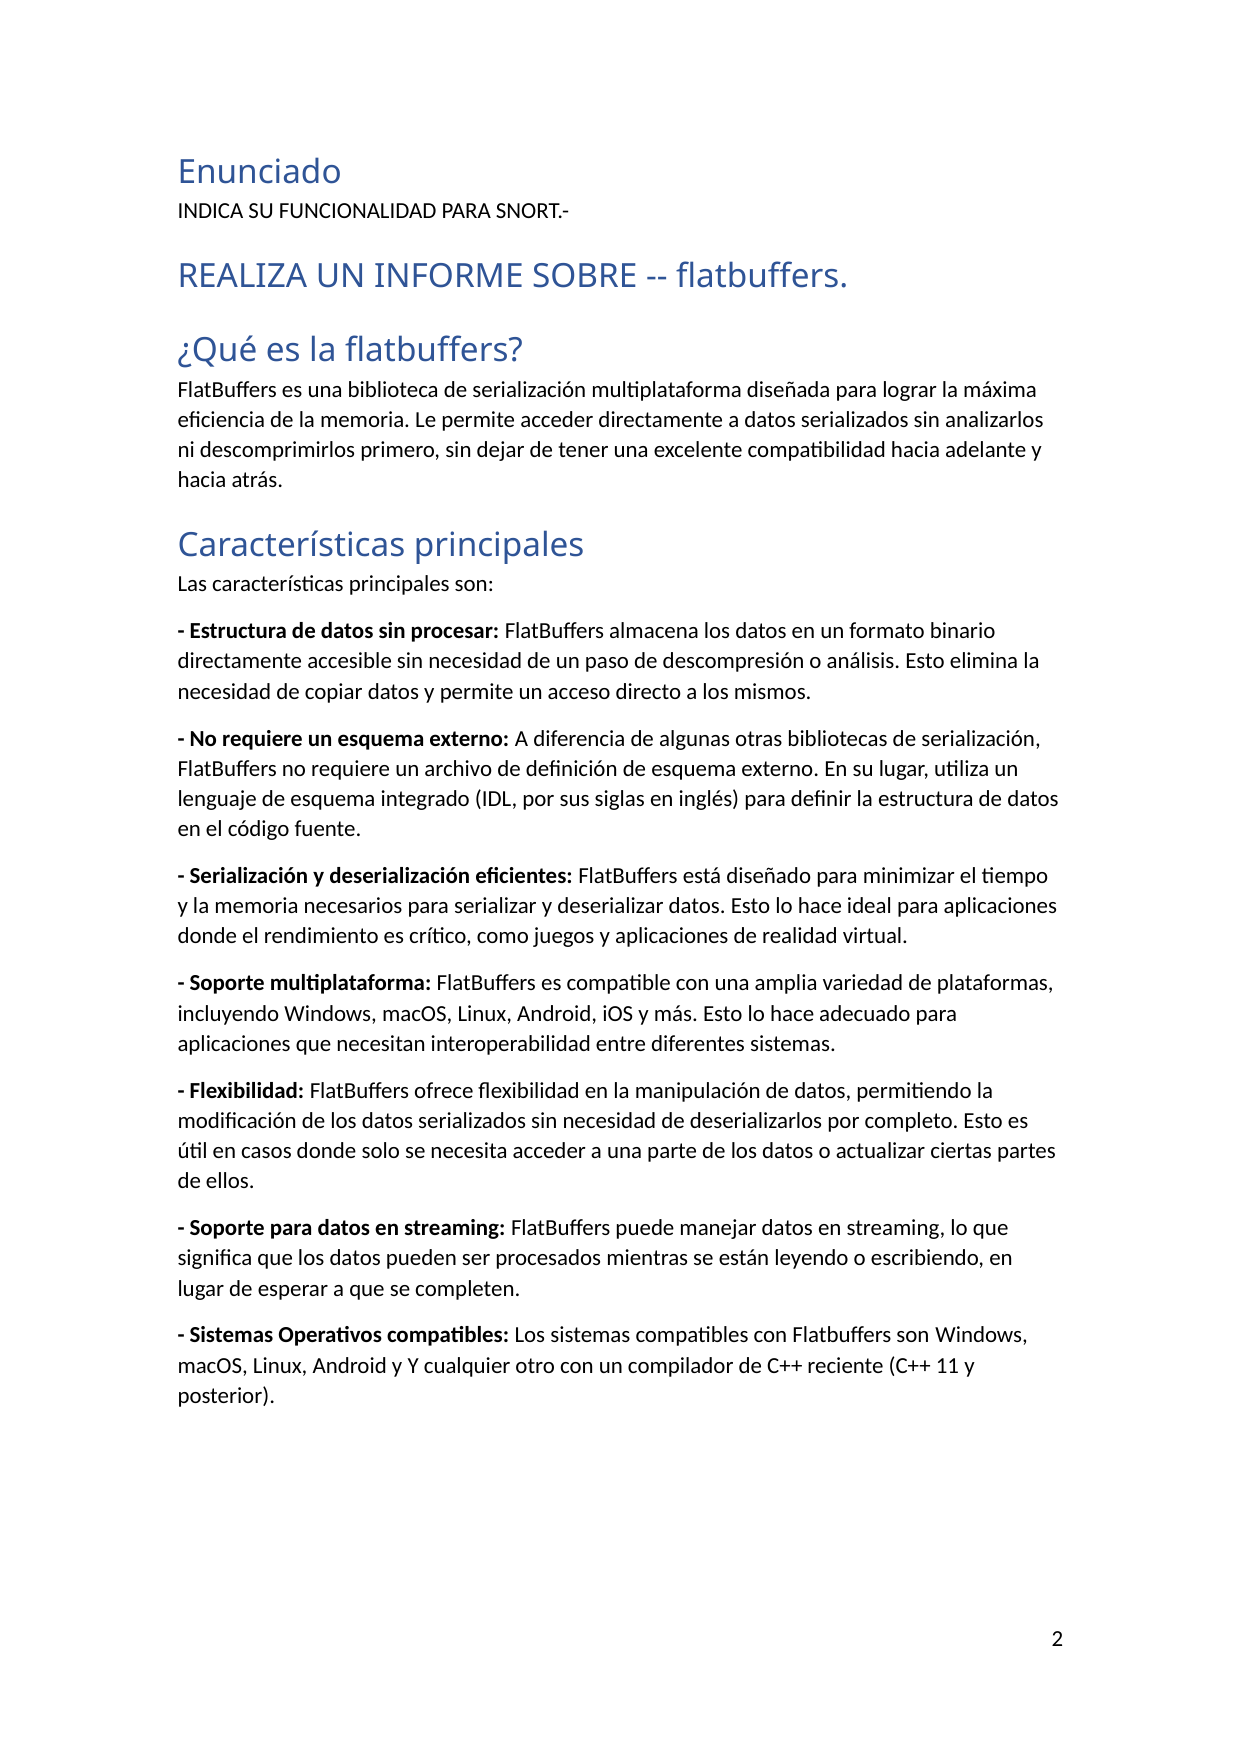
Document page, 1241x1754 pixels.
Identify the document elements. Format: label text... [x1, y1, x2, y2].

text FlatBuffers es una biblioteca de serialización multiplataforma diseñada para lograr la máxima eficiencia de la memoria. Le permite acceder directamente a datos serializados sin analizarlos ni descomprimirlos primero, sin dejar de tener una excelente compatibilidad hacia adelante y hacia atrás. [177, 375, 1063, 493]
text - Flexibilidad: FlatBuffers ofrece flexibilidad en la manipulación de datos, permitiendo la modificación de los datos serializados sin necesidad de deserializarlos por completo. Esto es útil en casos donde solo se necesita acceder a una parte de los datos o actualizar ciertas partes de ellos. [177, 1076, 1063, 1194]
text - Sistemas Operativos compatibles: Los sistemas compatibles con Flatbuffers son Windows, macOS, Linux, Android y Y cualquier otro con un compilador de C++ reciente (C++ 11 y posterior). [177, 1321, 1063, 1409]
subtitle Características principales [177, 521, 1063, 566]
subtitle REALIZA UN INFORME SOBRE -- flatbuffers. [177, 252, 1063, 297]
text - Soporte multiplataforma: FlatBuffers es compatible con una amplia variedad de plataformas, incluyendo Windows, macOS, Linux, Android, iOS y más. Esto lo hace adecuado para aplicaciones que necesitan interoperabilidad entre diferentes sistemas. [177, 968, 1063, 1057]
text Las características principales son: [177, 569, 1063, 597]
text - No requiere un esquema externo: A diferencia de algunas otras bibliotecas de serialización, FlatBuffers no requiere un archivo de definición de esquema externo. En su lugar, utiliza un lenguaje de esquema integrado (IDL, por sus siglas en inglés) para definir la estructura de datos en el código fuente. [177, 724, 1063, 842]
subtitle ¿Qué es la flatbuffers? [177, 326, 1063, 371]
text - Estructura de datos sin procesar: FlatBuffers almacena los datos en un formato binario directamente accesible sin necesidad de un paso de descompresión o análisis. Esto elimina la necesidad de copiar datos y permite un acceso directo a los mismos. [177, 616, 1063, 705]
subtitle Enunciado [177, 148, 1063, 193]
text - Serialización y deserialización eficientes: FlatBuffers está diseñado para minimizar el tiempo y la memoria necesarios para serializar y deserializar datos. Esto lo hace ideal para aplicaciones donde el rendimiento es crítico, como juegos y aplicaciones de realidad virtual. [177, 861, 1063, 949]
text - Soporte para datos en streaming: FlatBuffers puede manejar datos en streaming, lo que significa que los datos pueden ser procesados mientras se están leyendo o escribiendo, en lugar de esperar a que se completen. [177, 1213, 1063, 1302]
text INDICA SU FUNCIONALIDAD PARA SNORT.- [177, 197, 1063, 224]
